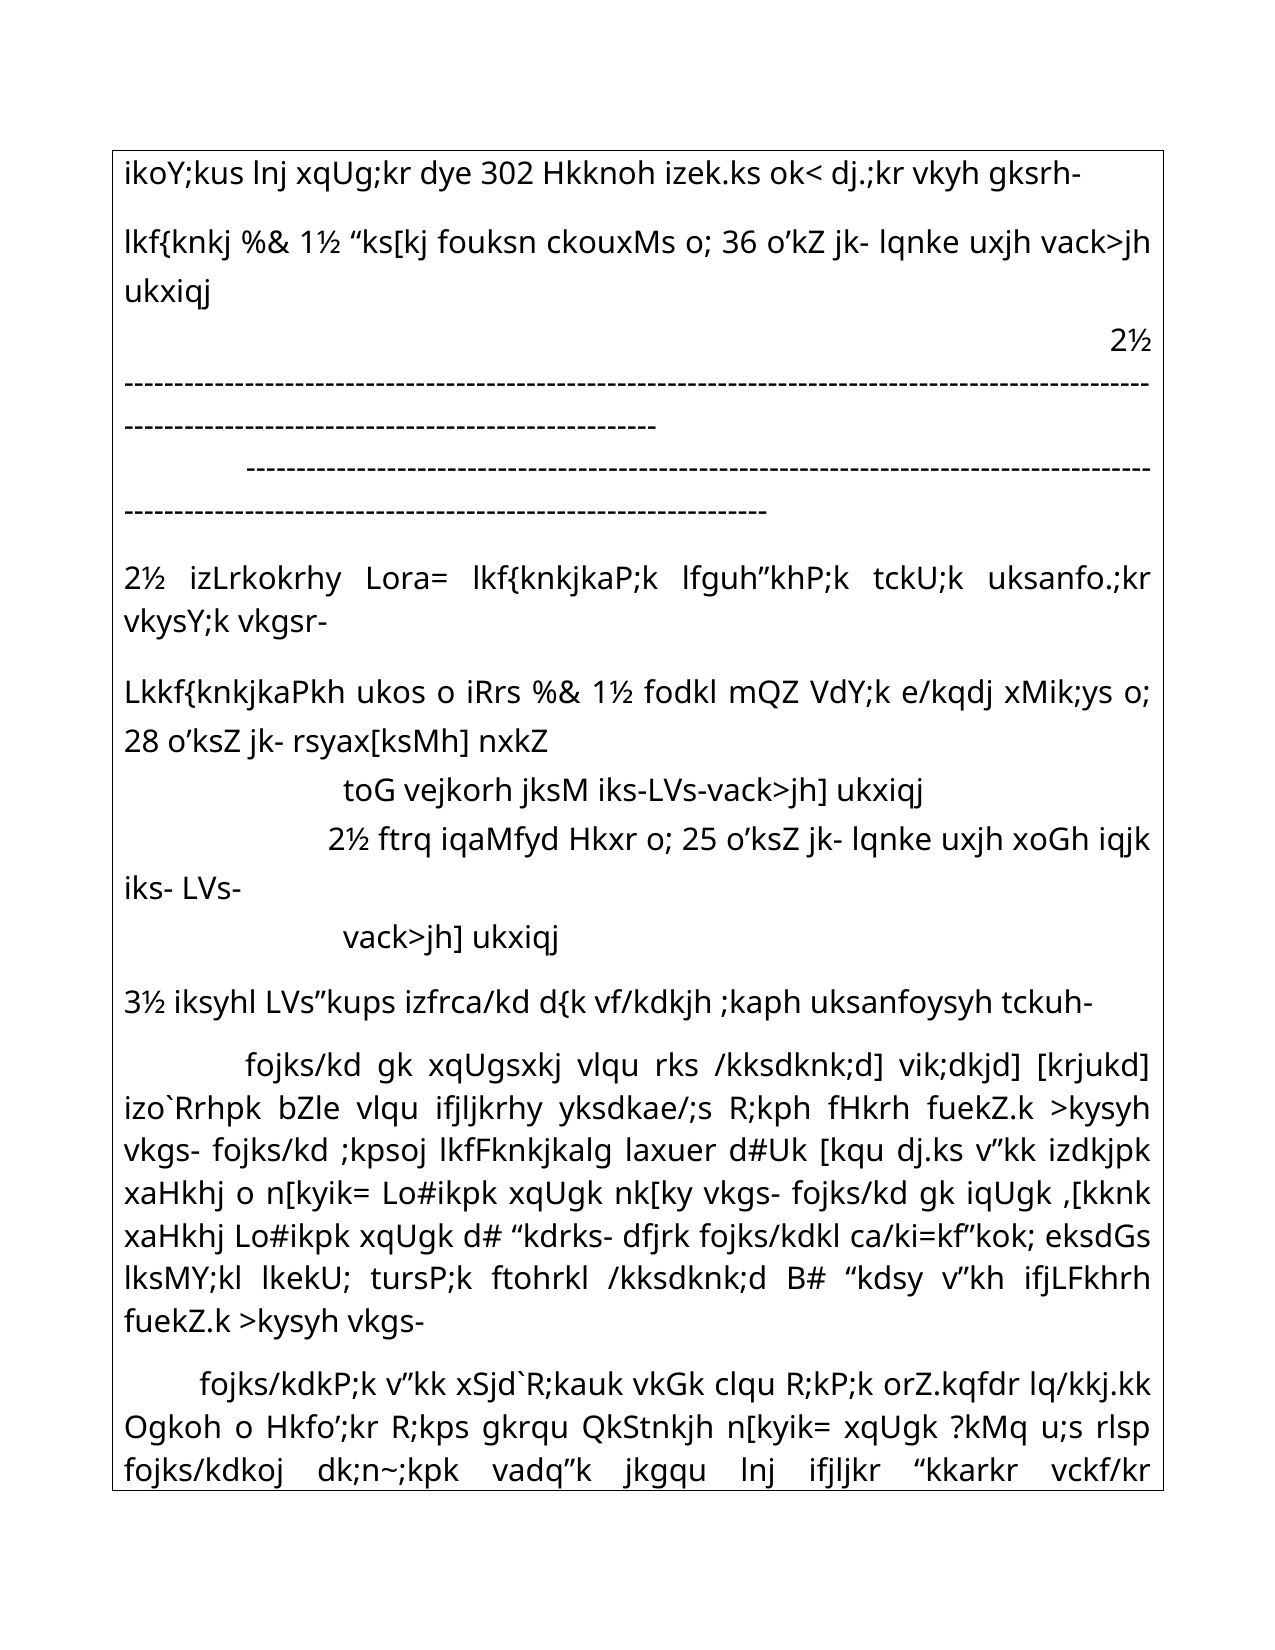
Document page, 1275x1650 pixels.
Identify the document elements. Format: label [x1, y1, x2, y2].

table_header [113, 151, 1163, 1490]
